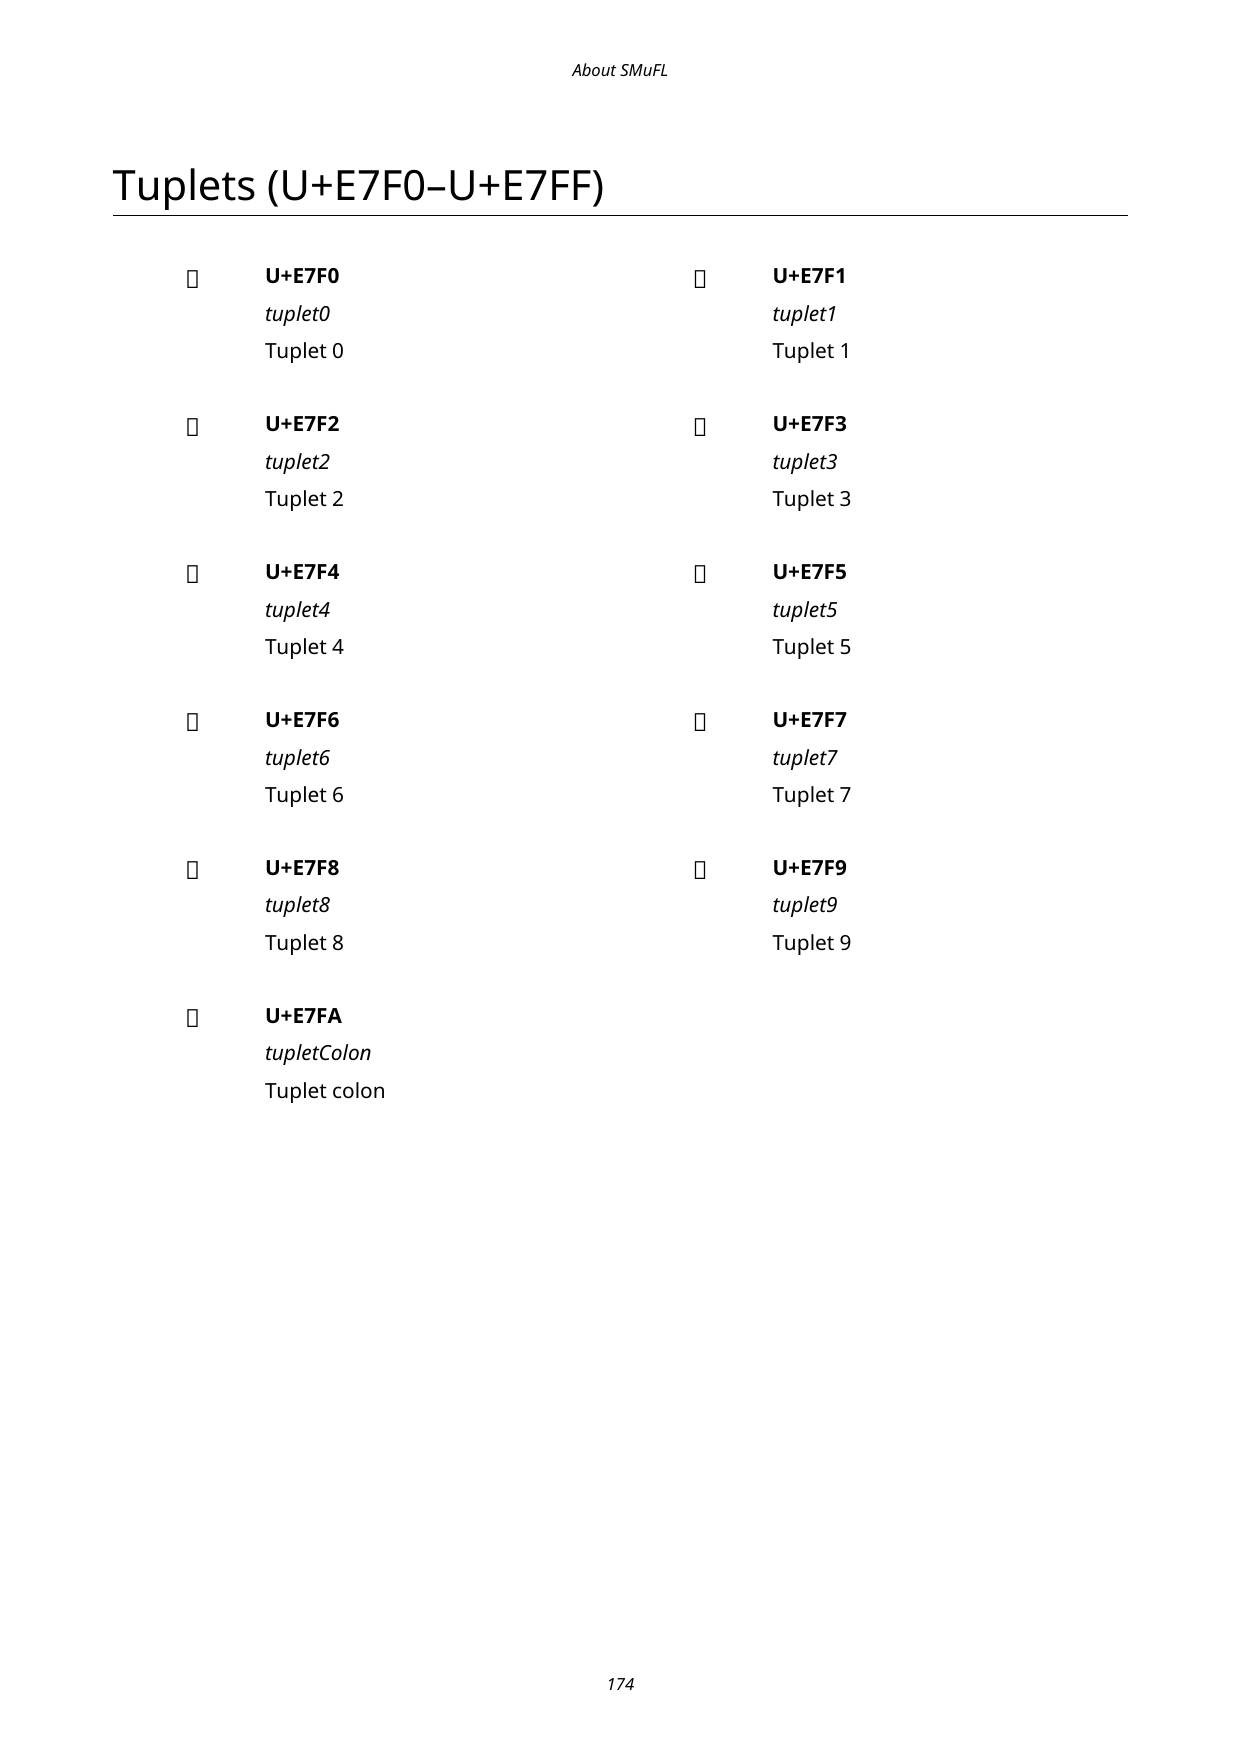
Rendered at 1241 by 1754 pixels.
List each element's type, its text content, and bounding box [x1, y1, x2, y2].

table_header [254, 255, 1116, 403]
subtitle Tuplets (U+E7F0–U+E7FF) [112, 156, 1128, 216]
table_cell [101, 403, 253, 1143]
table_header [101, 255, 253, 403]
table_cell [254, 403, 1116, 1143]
